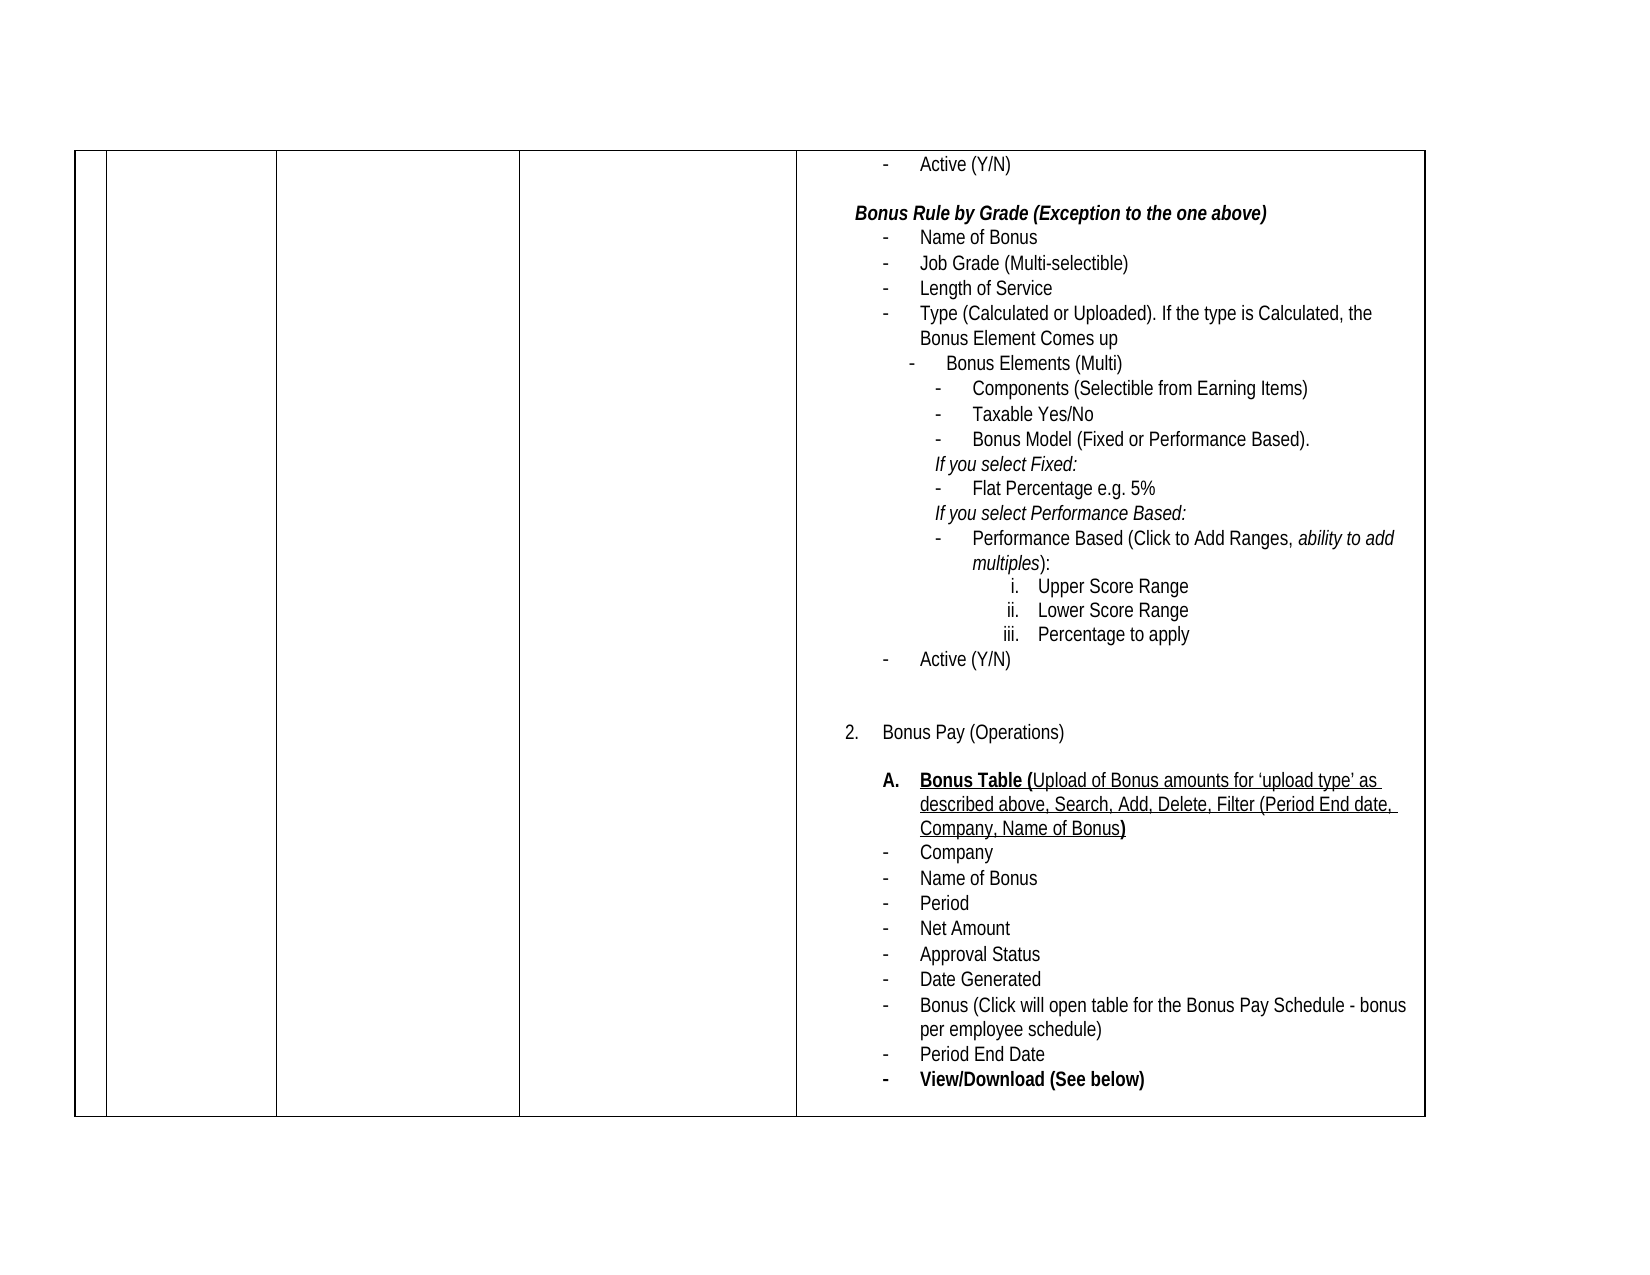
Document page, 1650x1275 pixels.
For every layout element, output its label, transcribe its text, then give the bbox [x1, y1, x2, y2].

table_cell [797, 151, 1424, 1116]
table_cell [520, 151, 796, 1116]
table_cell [107, 151, 276, 1116]
table_cell [277, 151, 519, 1116]
table_cell 2 [76, 151, 106, 1116]
